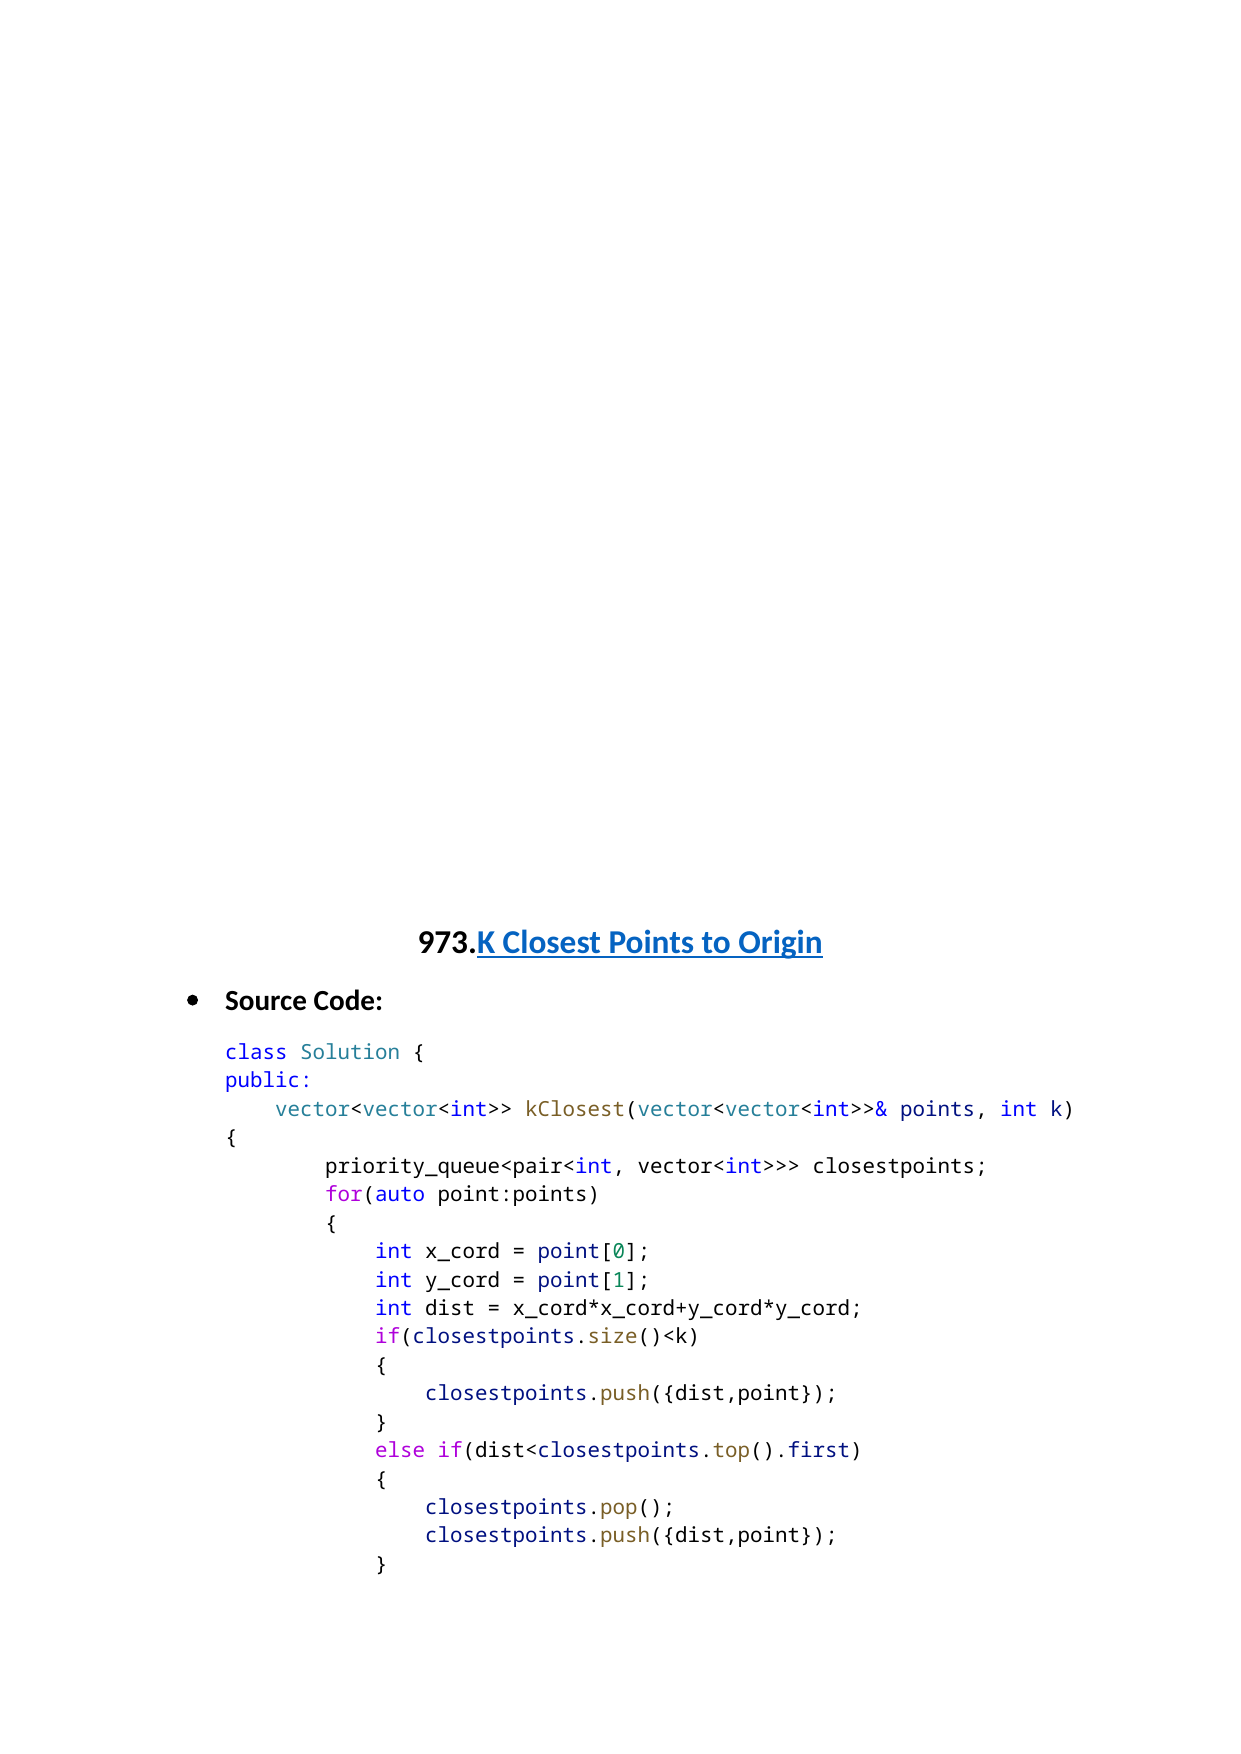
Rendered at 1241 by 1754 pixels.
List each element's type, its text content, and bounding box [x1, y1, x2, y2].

text public: [225, 1066, 1090, 1094]
text for(auto point:points) [225, 1179, 1090, 1208]
text if(closestpoints.size()<k) [225, 1322, 1090, 1350]
text int y_cord = point[1]; [225, 1265, 1090, 1293]
text closestpoints.push({dist,point}); [225, 1521, 1090, 1549]
text int x_cord = point[0]; [225, 1236, 1090, 1265]
list Source Code: [187, 982, 1090, 1018]
text priority_queue<pair<int, vector<int>>> closestpoints; [225, 1151, 1090, 1179]
text else if(dist<closestpoints.top().first) [225, 1435, 1090, 1464]
text closestpoints.pop(); [225, 1492, 1090, 1521]
text closestpoints.push({dist,point}); [225, 1378, 1090, 1407]
text } [225, 1549, 1090, 1577]
text class Solution { [225, 1037, 1090, 1066]
text { [225, 1464, 1090, 1492]
text int dist = x_cord*x_cord+y_cord*y_cord; [225, 1293, 1090, 1322]
text } [225, 1407, 1090, 1435]
text 973.K Closest Points to Origin [150, 877, 1090, 962]
text { [225, 1350, 1090, 1378]
text { [225, 1208, 1090, 1236]
text vector<vector<int>> kClosest(vector<vector<int>>& points, int k) { [225, 1094, 1090, 1151]
